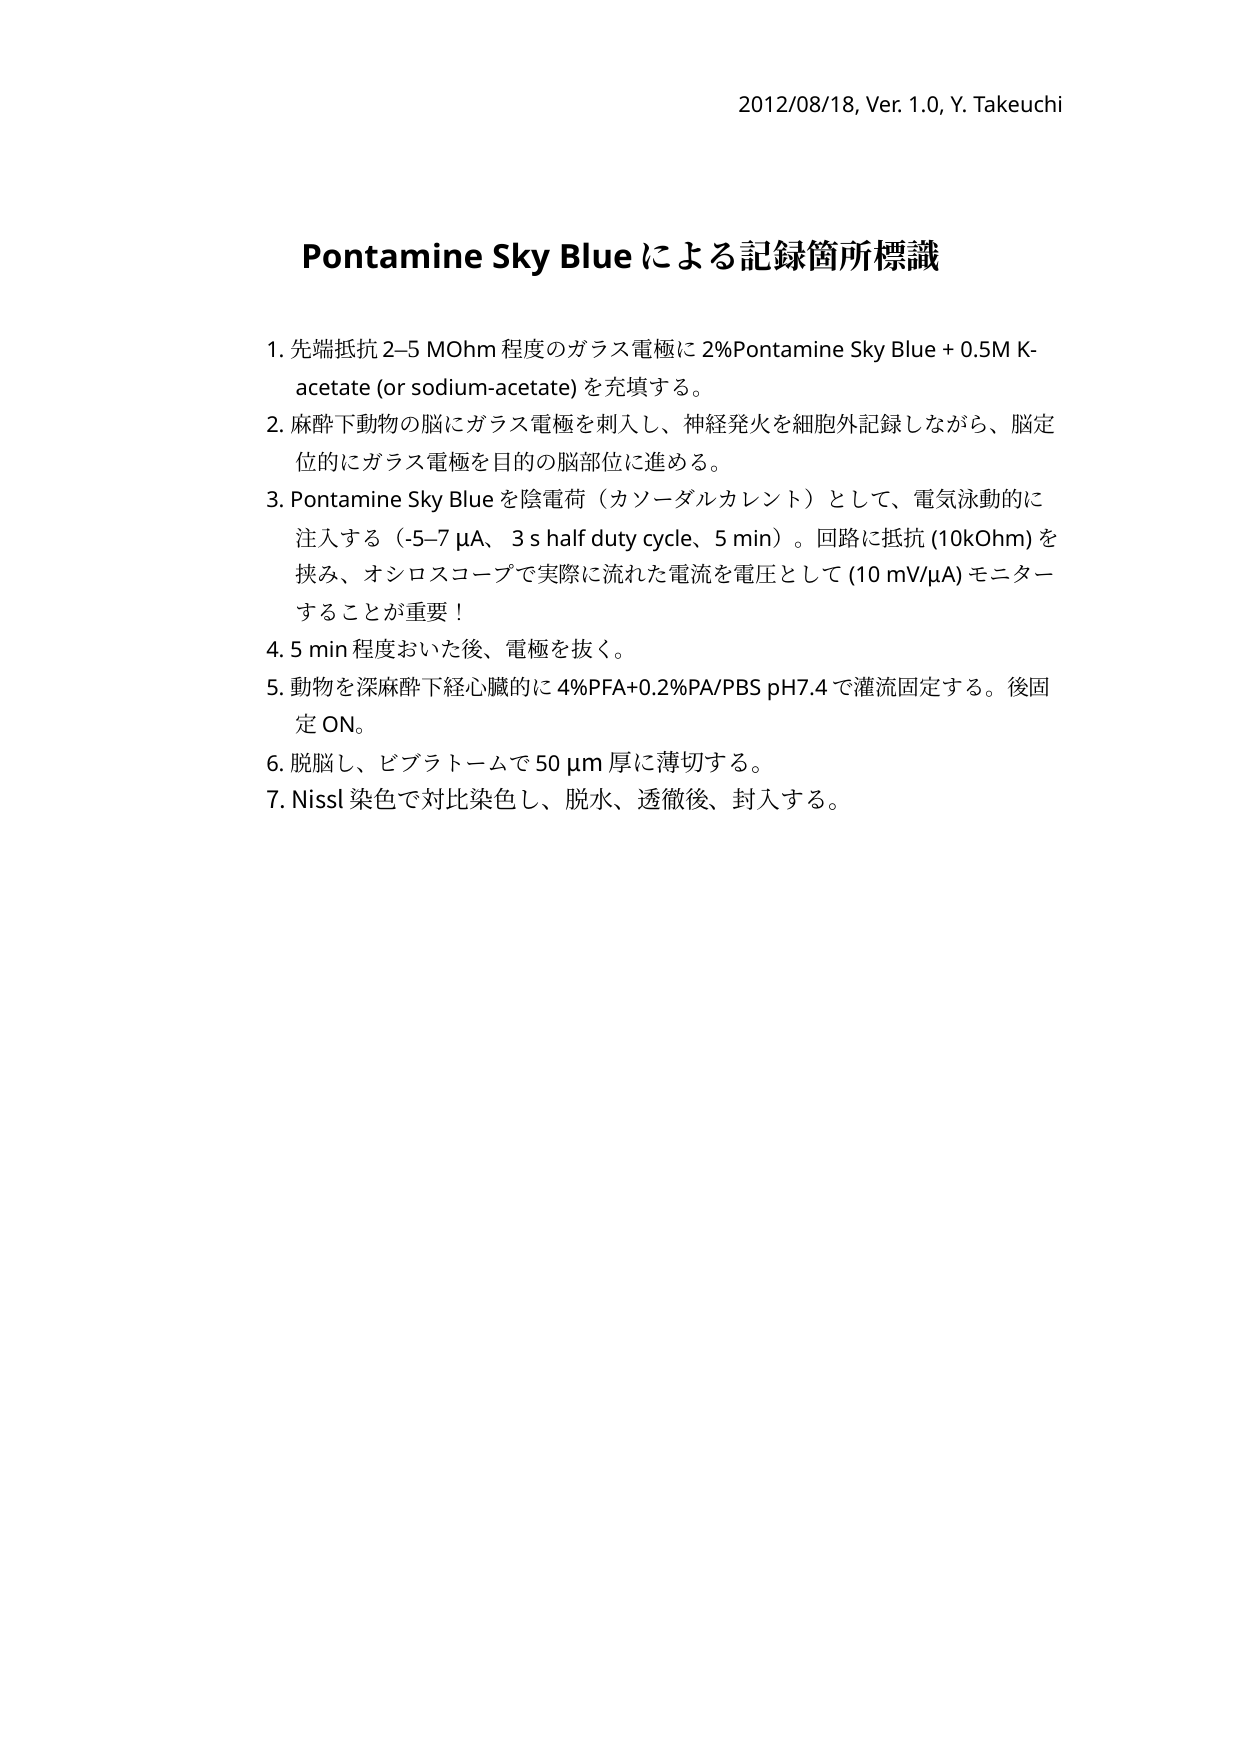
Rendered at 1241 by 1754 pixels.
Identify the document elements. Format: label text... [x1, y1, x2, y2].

text 1. 先端抵抗2–5 MOhm程度のガラス電極に2%Pontamine Sky Blue + 0.5M K-acetate (or sodium-acetate) を充填する。 [266, 329, 1063, 404]
text 2. 麻酔下動物の脳にガラス電極を刺入し、神経発火を細胞外記録しながら、脳定位的にガラス電極を目的の脳部位に進める。 [266, 404, 1063, 479]
text 4. 5 min程度おいた後、電極を抜く。 [266, 629, 1063, 667]
text 3. Pontamine Sky Blueを陰電荷（カソーダルカレント）として、電気泳動的に注入する（-5–7 μA、 3 s half duty cycle、5 min）。回路に抵抗 (10kOhm) を挟み、オシロスコープで実際に流れた電流を電圧として (10 mV/µA) モニターすることが重要！ [266, 479, 1063, 629]
text 7. Nissl染色で対比染色し、脱水、透徹後、封入する。 [266, 779, 1063, 817]
text 5. 動物を深麻酔下経心臓的に4%PFA+0.2%PA/PBS pH7.4で灌流固定する。後固定ON。 [266, 667, 1063, 742]
text 6. 脱脳し、ビブラトームで50 μm厚に薄切する。 [266, 742, 1063, 779]
text Pontamine Sky Blueによる記録箇所標識 [177, 217, 1063, 292]
